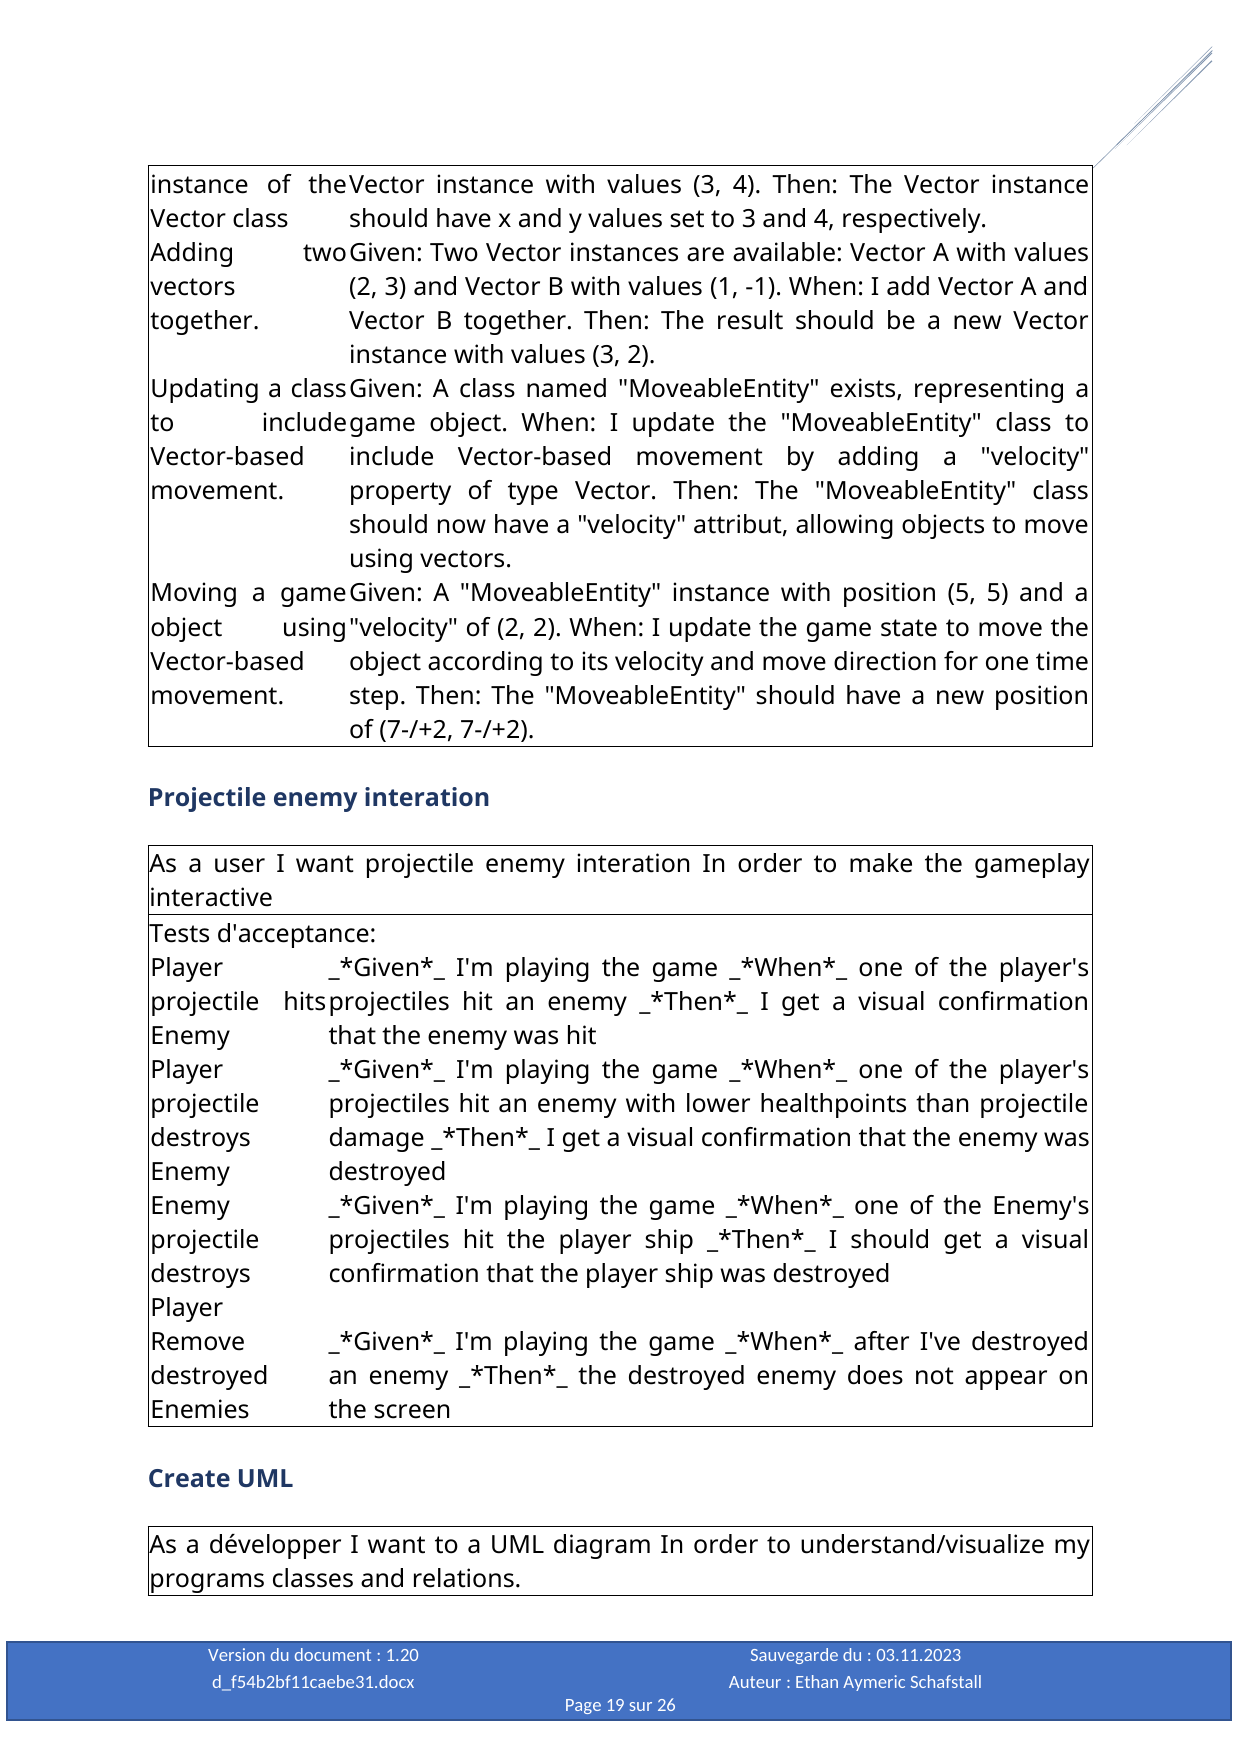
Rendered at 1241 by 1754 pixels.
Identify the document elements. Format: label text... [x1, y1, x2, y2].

table_cell Tests d'acceptance: [149, 166, 1092, 746]
table_header As a développer I want to a UML diagram In order to understand/visualize my programs classes and relations. [149, 1527, 1092, 1595]
subtitle Create UML [148, 1460, 1093, 1494]
table_cell Tests d'acceptance: [149, 915, 1092, 1426]
subtitle Projectile enemy interation [148, 779, 1093, 813]
table_header As a user I want projectile enemy interation In order to make the gameplay interactive [149, 846, 1092, 914]
